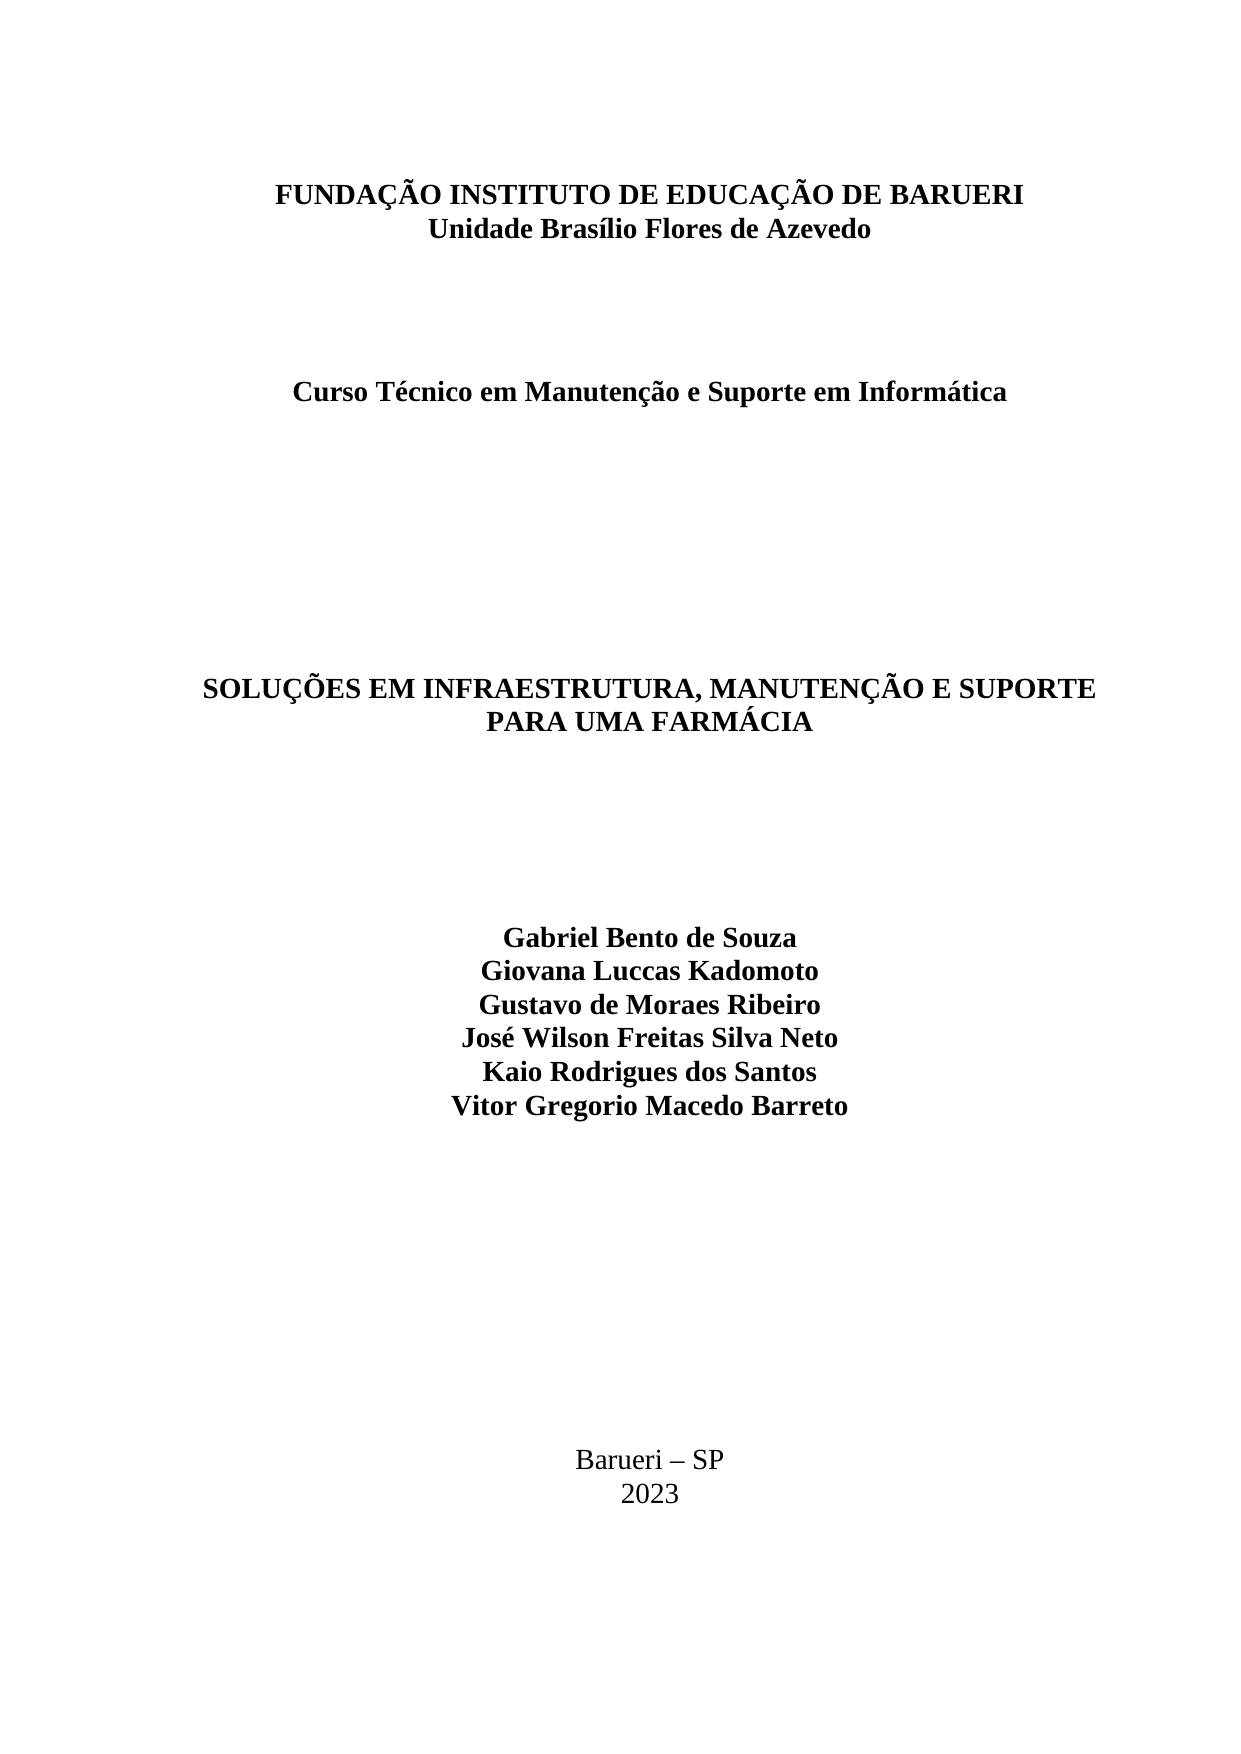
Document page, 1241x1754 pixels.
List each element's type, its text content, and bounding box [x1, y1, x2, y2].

text Barueri – SP [177, 1442, 1122, 1476]
text Giovana Luccas Kadomoto [177, 953, 1122, 987]
text 2023 [177, 1476, 1122, 1509]
text FUNDAÇÃO INSTITUTO DE EDUCAÇÃO DE BARUERI [177, 177, 1122, 211]
text José Wilson Freitas Silva Neto [177, 1021, 1122, 1054]
text SOLUÇÕES EM INFRAESTRUTURA, MANUTENÇÃO E SUPORTE PARA UMA FARMÁCIA [177, 671, 1122, 738]
text Vitor Gregorio Macedo Barreto [177, 1088, 1122, 1121]
text Curso Técnico em Manutenção e Suporte em Informática [177, 374, 1122, 407]
text Kaio Rodrigues dos Santos [177, 1054, 1122, 1088]
text Gabriel Bento de Souza [177, 920, 1122, 953]
text Gustavo de Moraes Ribeiro [177, 987, 1122, 1021]
text Unidade Brasílio Flores de Azevedo [177, 211, 1122, 244]
